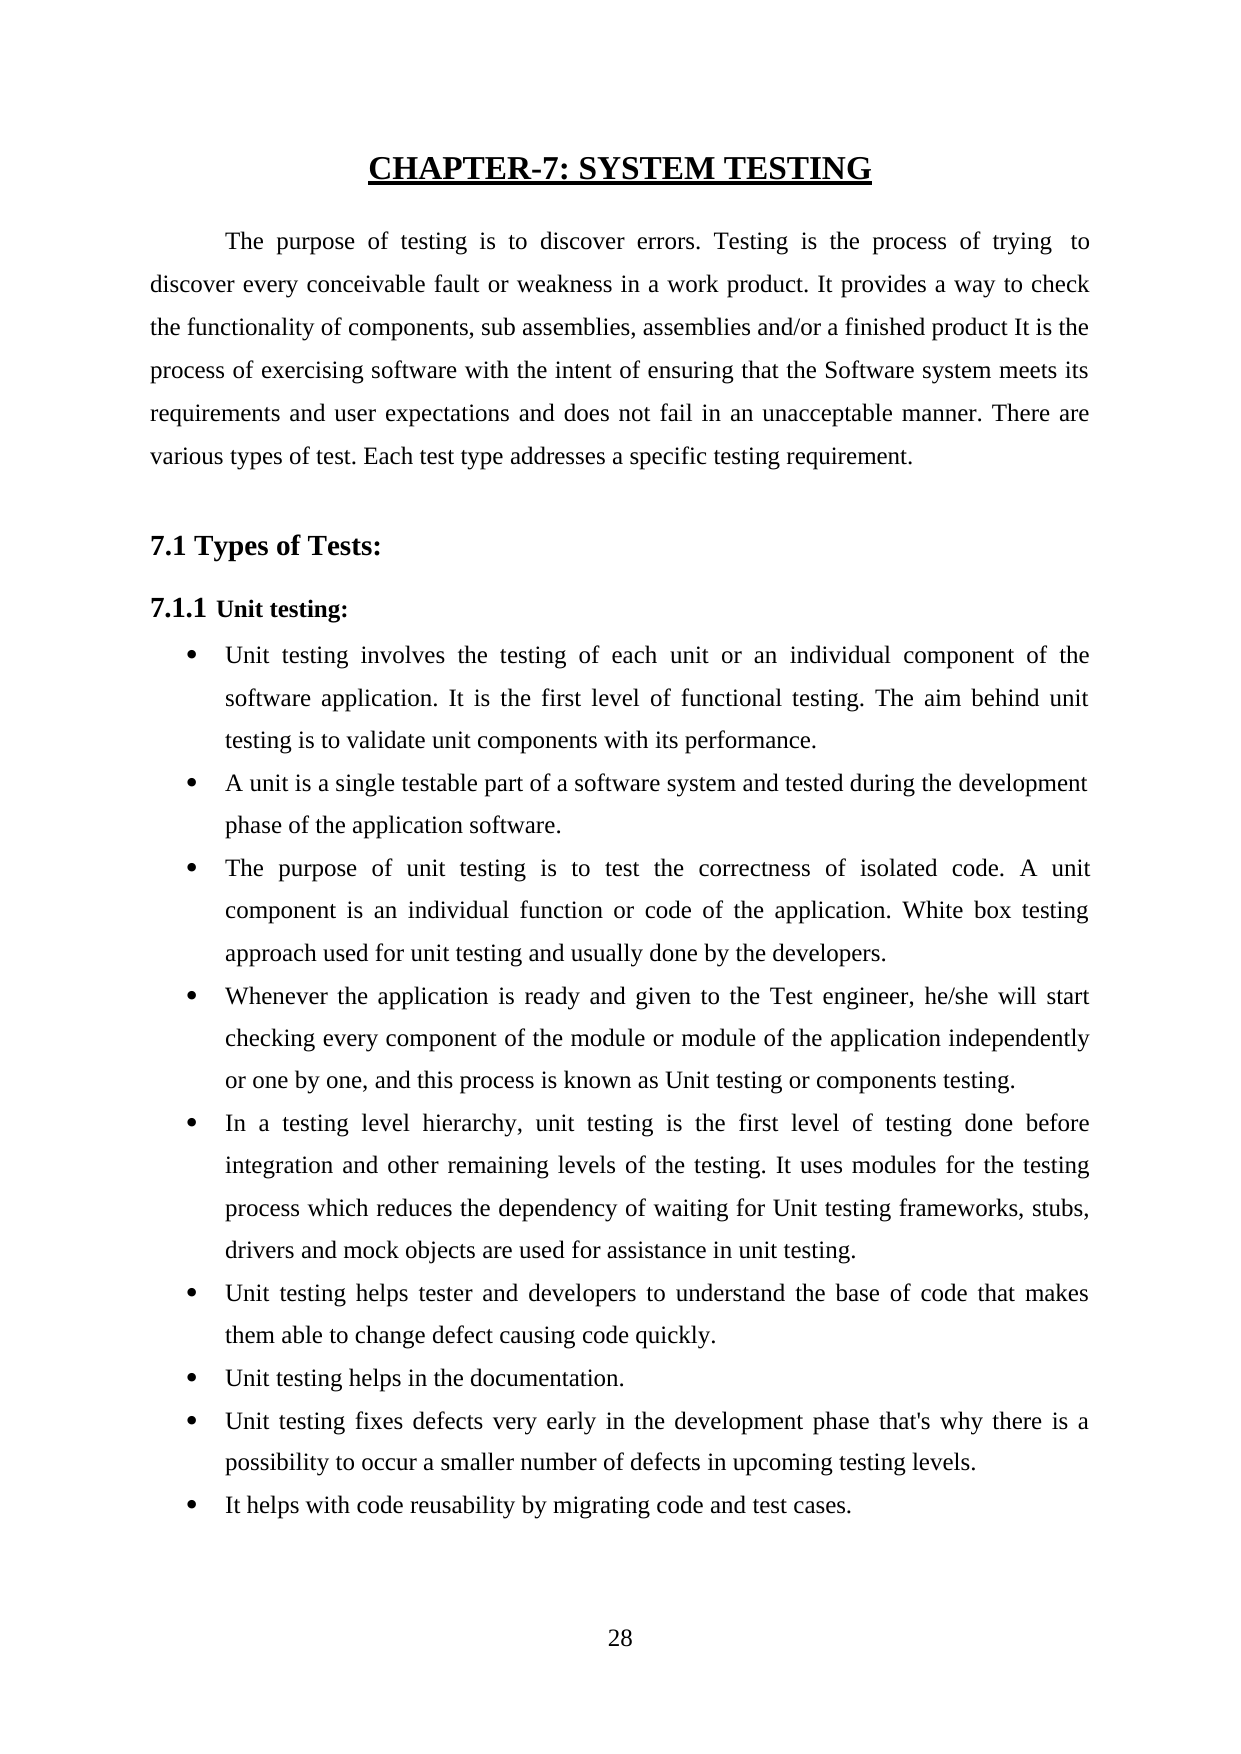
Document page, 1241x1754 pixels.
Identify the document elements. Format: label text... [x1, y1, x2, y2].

list A unit is a single testable part of a software system and tested during the development phase of the application software. [187, 768, 1089, 838]
list Unit testing helps in the documentation. [187, 1363, 1105, 1391]
list Unit testing involves the testing of each unit or an individual component of the software application. It is the first level of functional testing. The aim behind unit testing is to validate unit components with its performance. [187, 641, 1090, 754]
subtitle CHAPTER-7: SYSTEM TESTING [174, 148, 1066, 186]
list Unit testing fixes defects very early in the development phase that's why there is a possibility to occur a smaller number of defects in upcoming testing levels. [187, 1406, 1090, 1476]
list In a testing level hierarchy, unit testing is the first level of testing done before integration and other remaining levels of the testing. It uses modules for the testing process which reduces the dependency of waiting for Unit testing frameworks, stubs, drivers and mock objects are used for assistance in unit testing. [187, 1108, 1091, 1264]
subtitle Unit testing: [150, 591, 1105, 624]
list The purpose of unit testing is to test the correctness of isolated code. A unit component is an individual function or code of the application. White box testing approach used for unit testing and usually done by the developers. [187, 853, 1090, 966]
list Whenever the application is ready and given to the Test engineer, he/she will start checking every component of the module or module of the application independently or one by one, and this process is known as Unit testing or components testing. [187, 981, 1091, 1094]
subtitle Types of Tests: [150, 528, 1105, 562]
text The purpose of testing is to discover errors. Testing is the process of trying to discover every conceivable fault or weakness in a work product. It provides a way to check the functionality of components, sub assemblies, assemblies and/or a finished product It is the process of exercising software with the intent of ensuring that the Software system meets its requirements and user expectations and does not fail in an unacceptable manner. There are various types of test. Each test type addresses a specific testing requirement. [150, 226, 1090, 470]
list Unit testing helps tester and developers to understand the base of code that makes them able to change defect causing code quickly. [187, 1278, 1091, 1348]
list It helps with code reusability by migrating code and test cases. [187, 1490, 1105, 1519]
